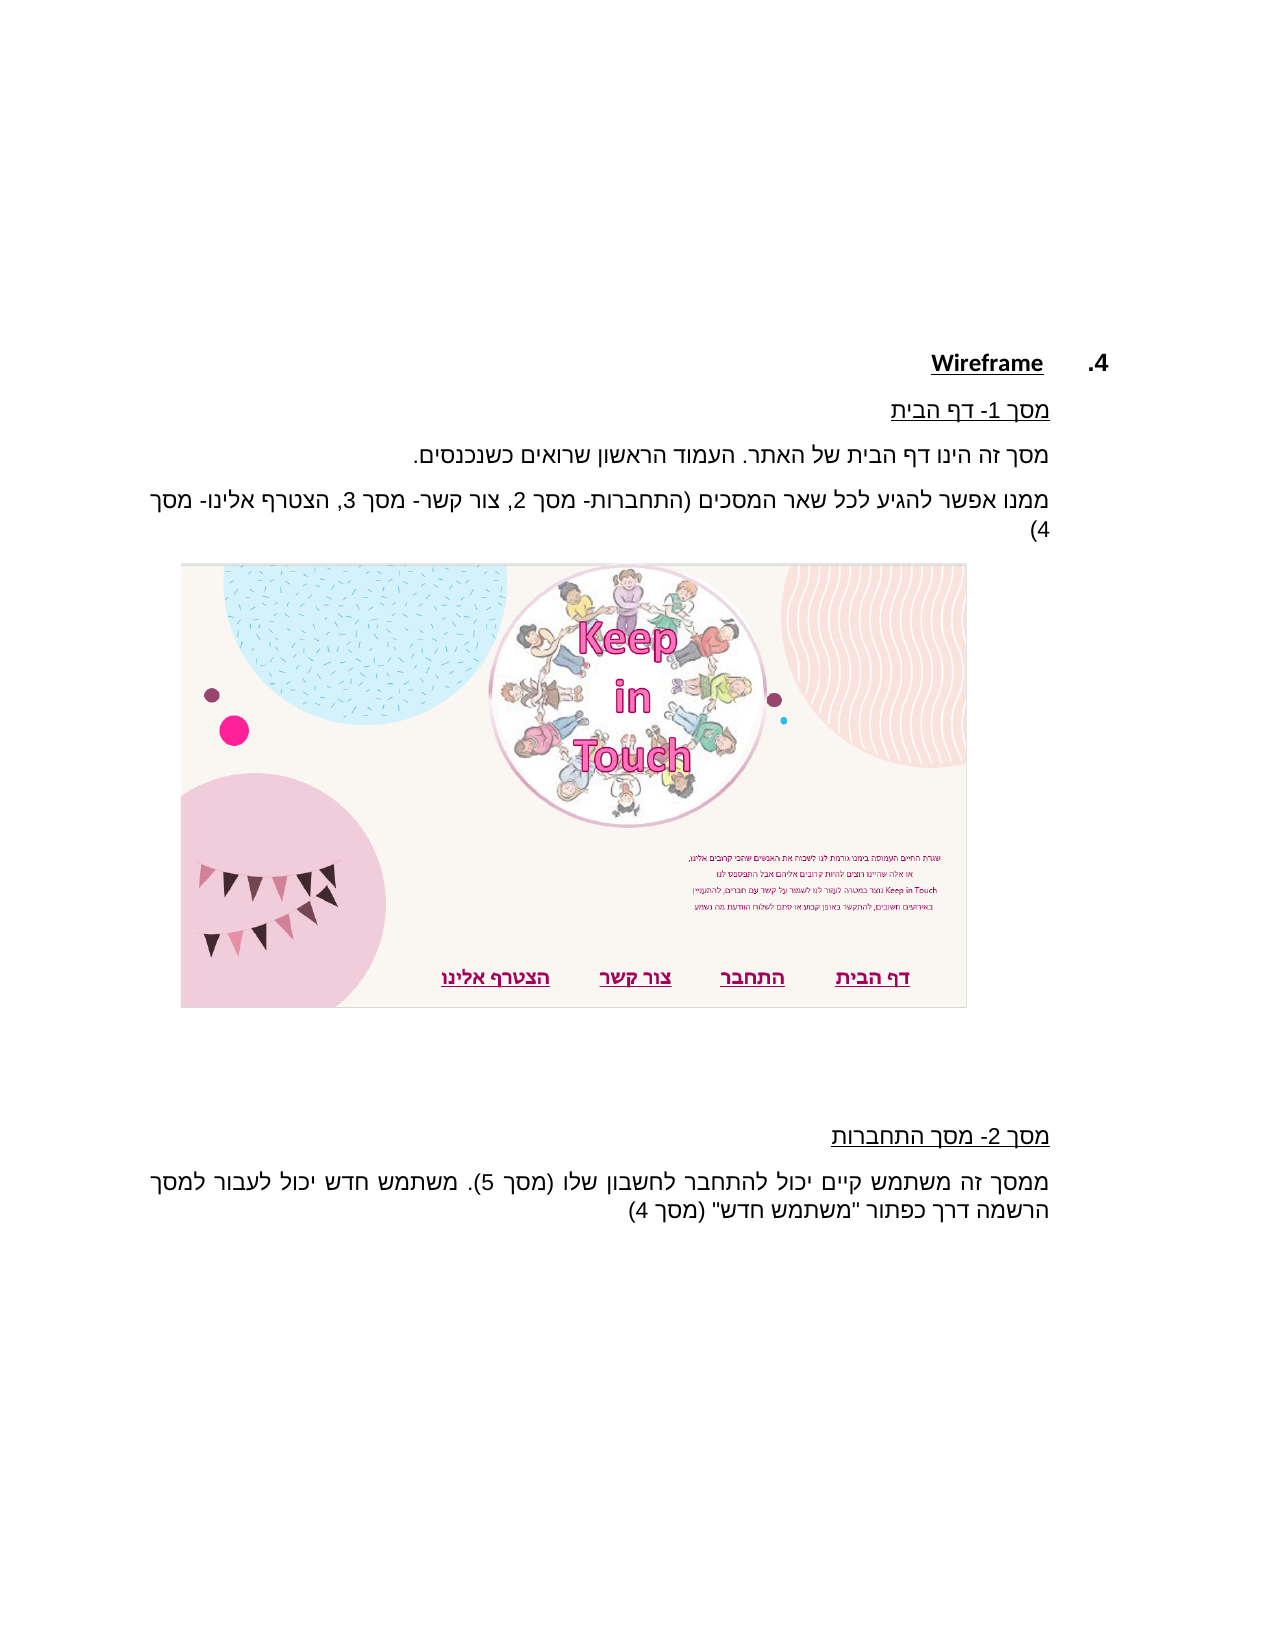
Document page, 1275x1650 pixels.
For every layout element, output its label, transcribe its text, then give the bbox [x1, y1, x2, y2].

text מסך 2- מסך התחברות [150, 1123, 1050, 1150]
text מסך 1- דף הבית [150, 397, 1050, 423]
list Wireframe [150, 347, 1087, 378]
text ממנו אפשר להגיע לכל שאר המסכים (התחברות- מסך 2, צור קשר- מסך 3, הצטרף אלינו- מסך 4) [150, 487, 1050, 542]
text ממסך זה משתמש קיים יכול להתחבר לחשבון שלו (מסך 5). משתמש חדש יכול לעבור למסך הרשמה דרך כפתור "משתמש חדש" (מסך 4) [150, 1168, 1050, 1223]
text מסך זה הינו דף הבית של האתר. העמוד הראשון שרואים כשנכנסים. [150, 442, 1050, 468]
picture [180, 563, 967, 1008]
